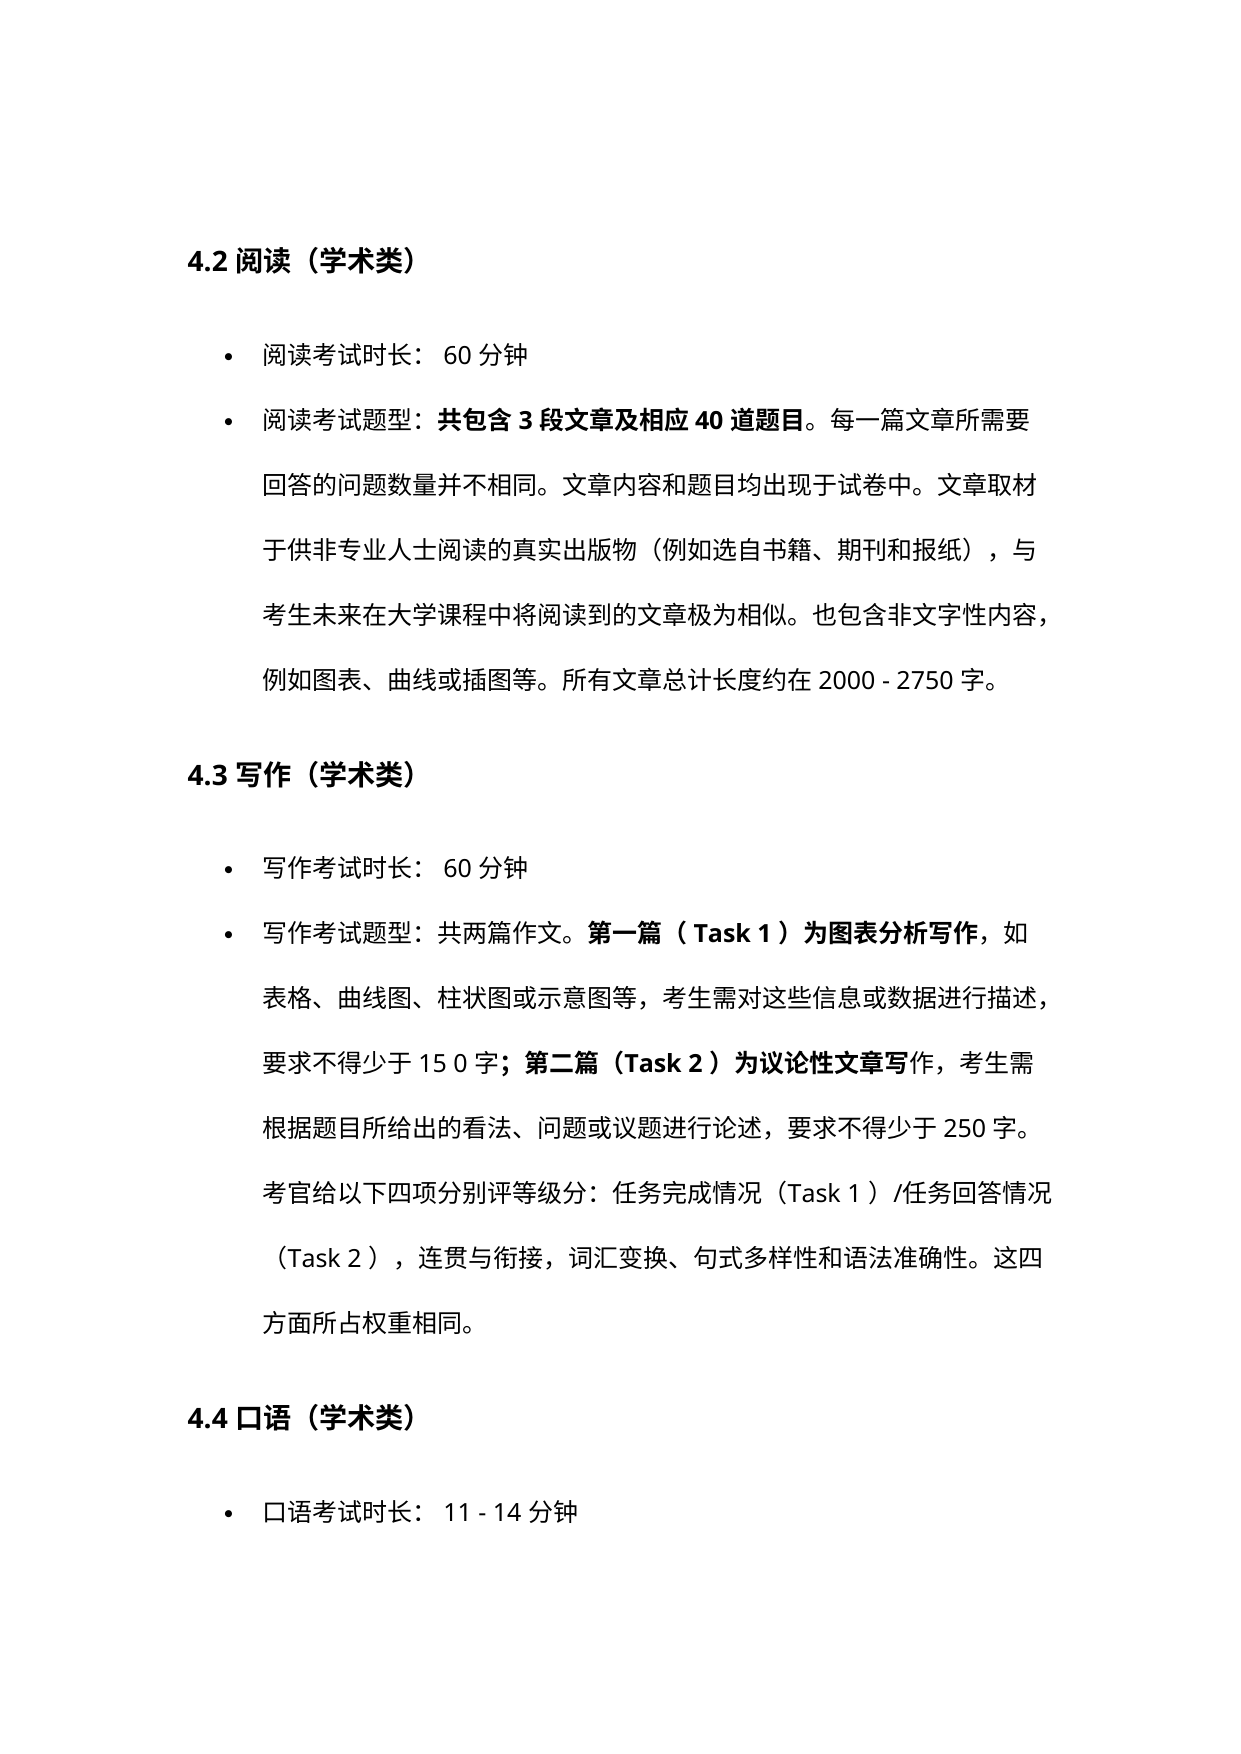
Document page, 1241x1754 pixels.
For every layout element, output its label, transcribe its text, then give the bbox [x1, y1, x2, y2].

text 4.2 阅读（学术类） [187, 162, 1053, 292]
list 阅读考试时长： 60 分钟 [225, 321, 1053, 386]
list 口语考试时长： 11 - 14 分钟 [225, 1478, 1053, 1543]
list 阅读考试题型：共包含 3 段文章及相应 40 道题目。每一篇文章所需要回答的问题数量并不相同。文章内容和题目均出现于试卷中。文章取材于供非专业人士阅读的真实出版物（例如选自书籍、期刊和报纸），与考生未来在大学课程中将阅读到的文章极为相似。也包含非文字性内容，例如图表、曲线或插图等。所有文章总计长度约在 2000 - 2750 字。 [225, 386, 1053, 711]
list 写作考试题型：共两篇作文。第一篇（ Task 1 ）为图表分析写作，如表格、曲线图、柱状图或示意图等，考生需对这些信息或数据进行描述，要求不得少于 15 0 字；第二篇（Task 2 ）为议论性文章写作，考生需根据题目所给出的看法、问题或议题进行论述，要求不得少于 250 字。考官给以下四项分别评等级分：任务完成情况（Task 1 ）/任务回答情况（Task 2 ），连贯与衔接，词汇变换、句式多样性和语法准确性。这四方面所占权重相同。 [225, 899, 1053, 1354]
list 写作考试时长： 60 分钟 [225, 834, 1053, 899]
text 4.3 写作（学术类） [187, 740, 1053, 805]
text 4.4 口语（学术类） [187, 1384, 1053, 1449]
